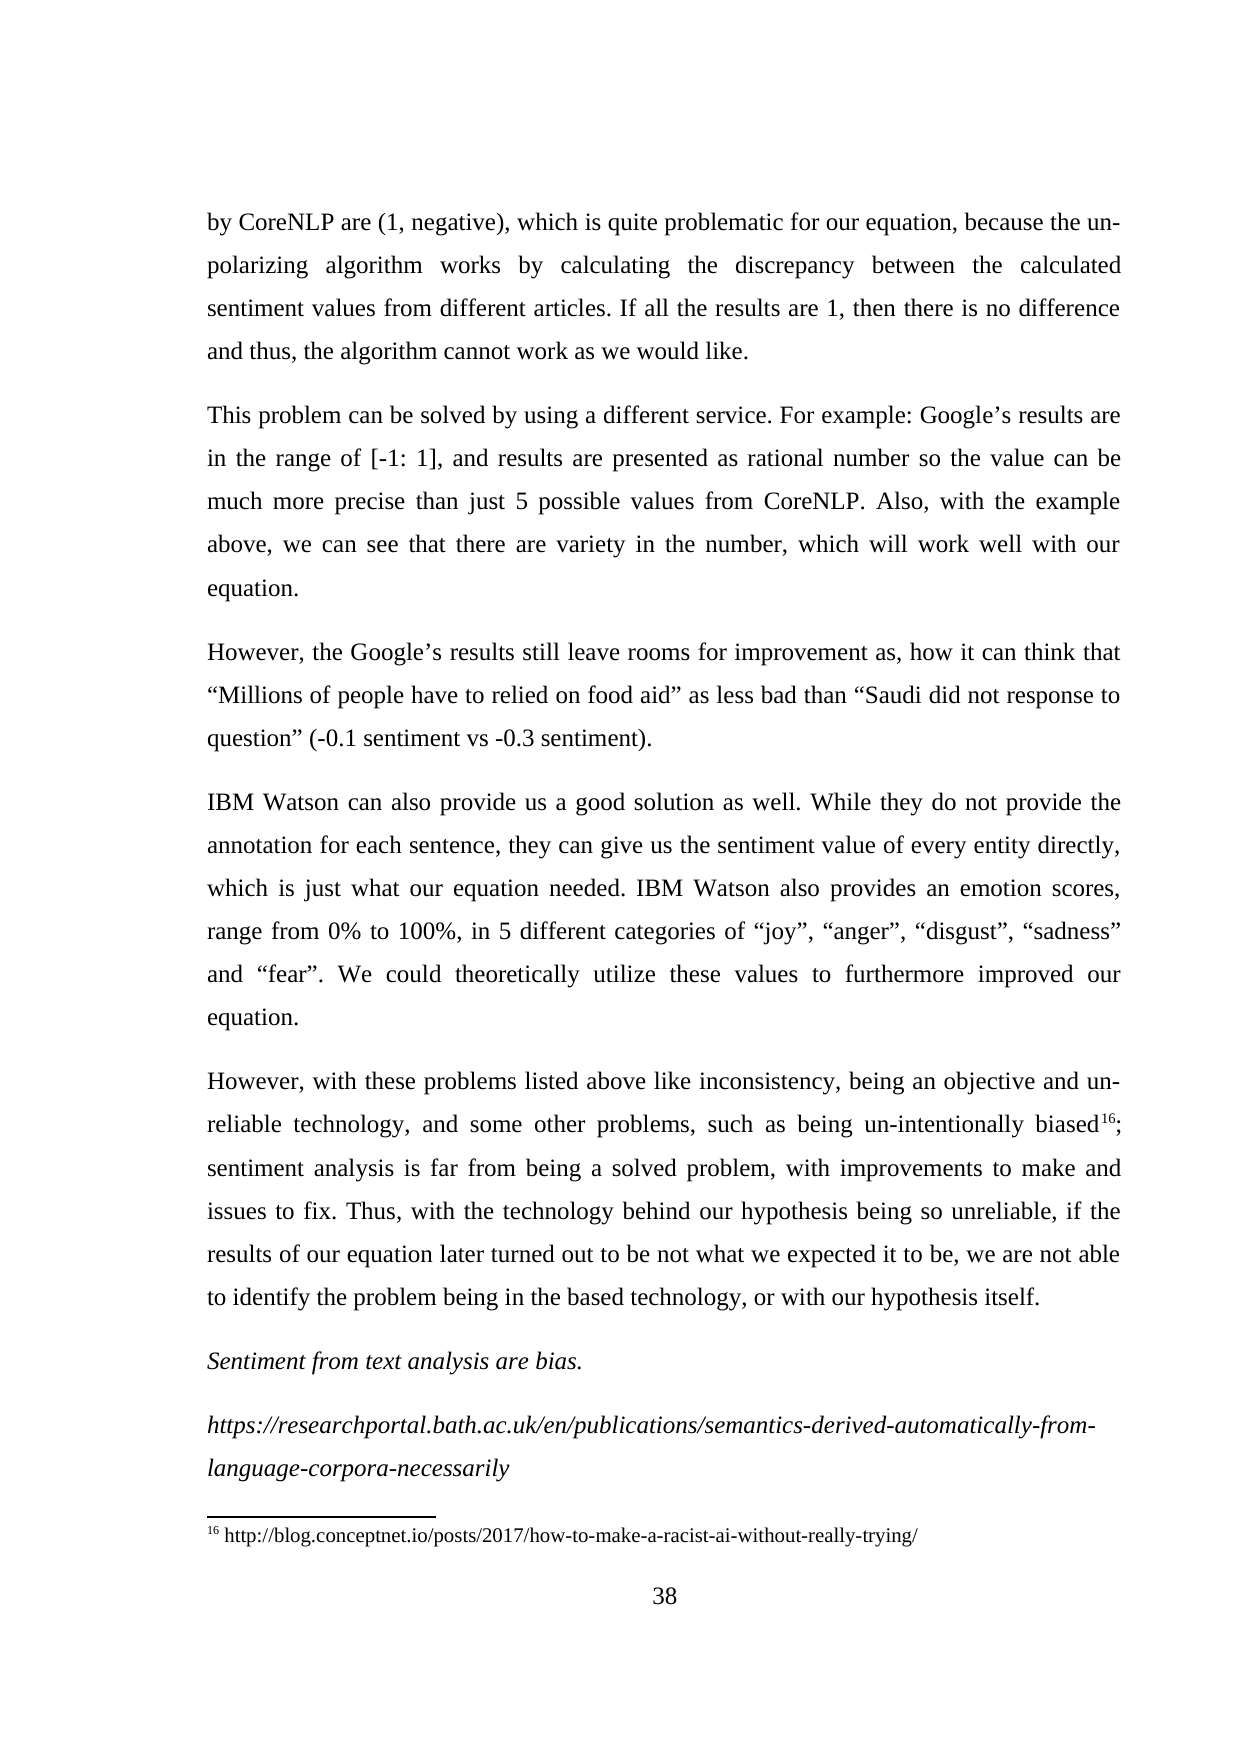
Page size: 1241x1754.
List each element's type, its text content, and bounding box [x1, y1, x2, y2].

text https://researchportal.bath.ac.uk/en/publications/semantics-derived-automatically-from-language-corpora-necessarily [207, 1410, 1122, 1482]
text Sentiment from text analysis are bias. [207, 1346, 1122, 1375]
text This problem can be solved by using a different service. For example: Google’s results are in the range of [-1: 1], and results are presented as rational number so the value can be much more precise than just 5 possible values from CoreNLP. Also, with the example above, we can see that there are variety in the number, which will work well with our equation. [207, 400, 1122, 601]
text IBM Watson can also provide us a good solution as well. While they do not provide the annotation for each sentence, they can give us the sentiment value of every entity directly, which is just what our equation needed. IBM Watson also provides an emotion scores, range from 0% to 100%, in 5 different categories of “joy”, “anger”, “disgust”, “sadness” and “fear”. We could theoretically utilize these values to furthermore improved our equation. [207, 787, 1122, 1031]
text However, the Google’s results still leave rooms for improvement as, how it can think that “Millions of people have to relied on food aid” as less bad than “Saudi did not response to question” (-0.1 sentiment vs -0.3 sentiment). [207, 637, 1122, 752]
